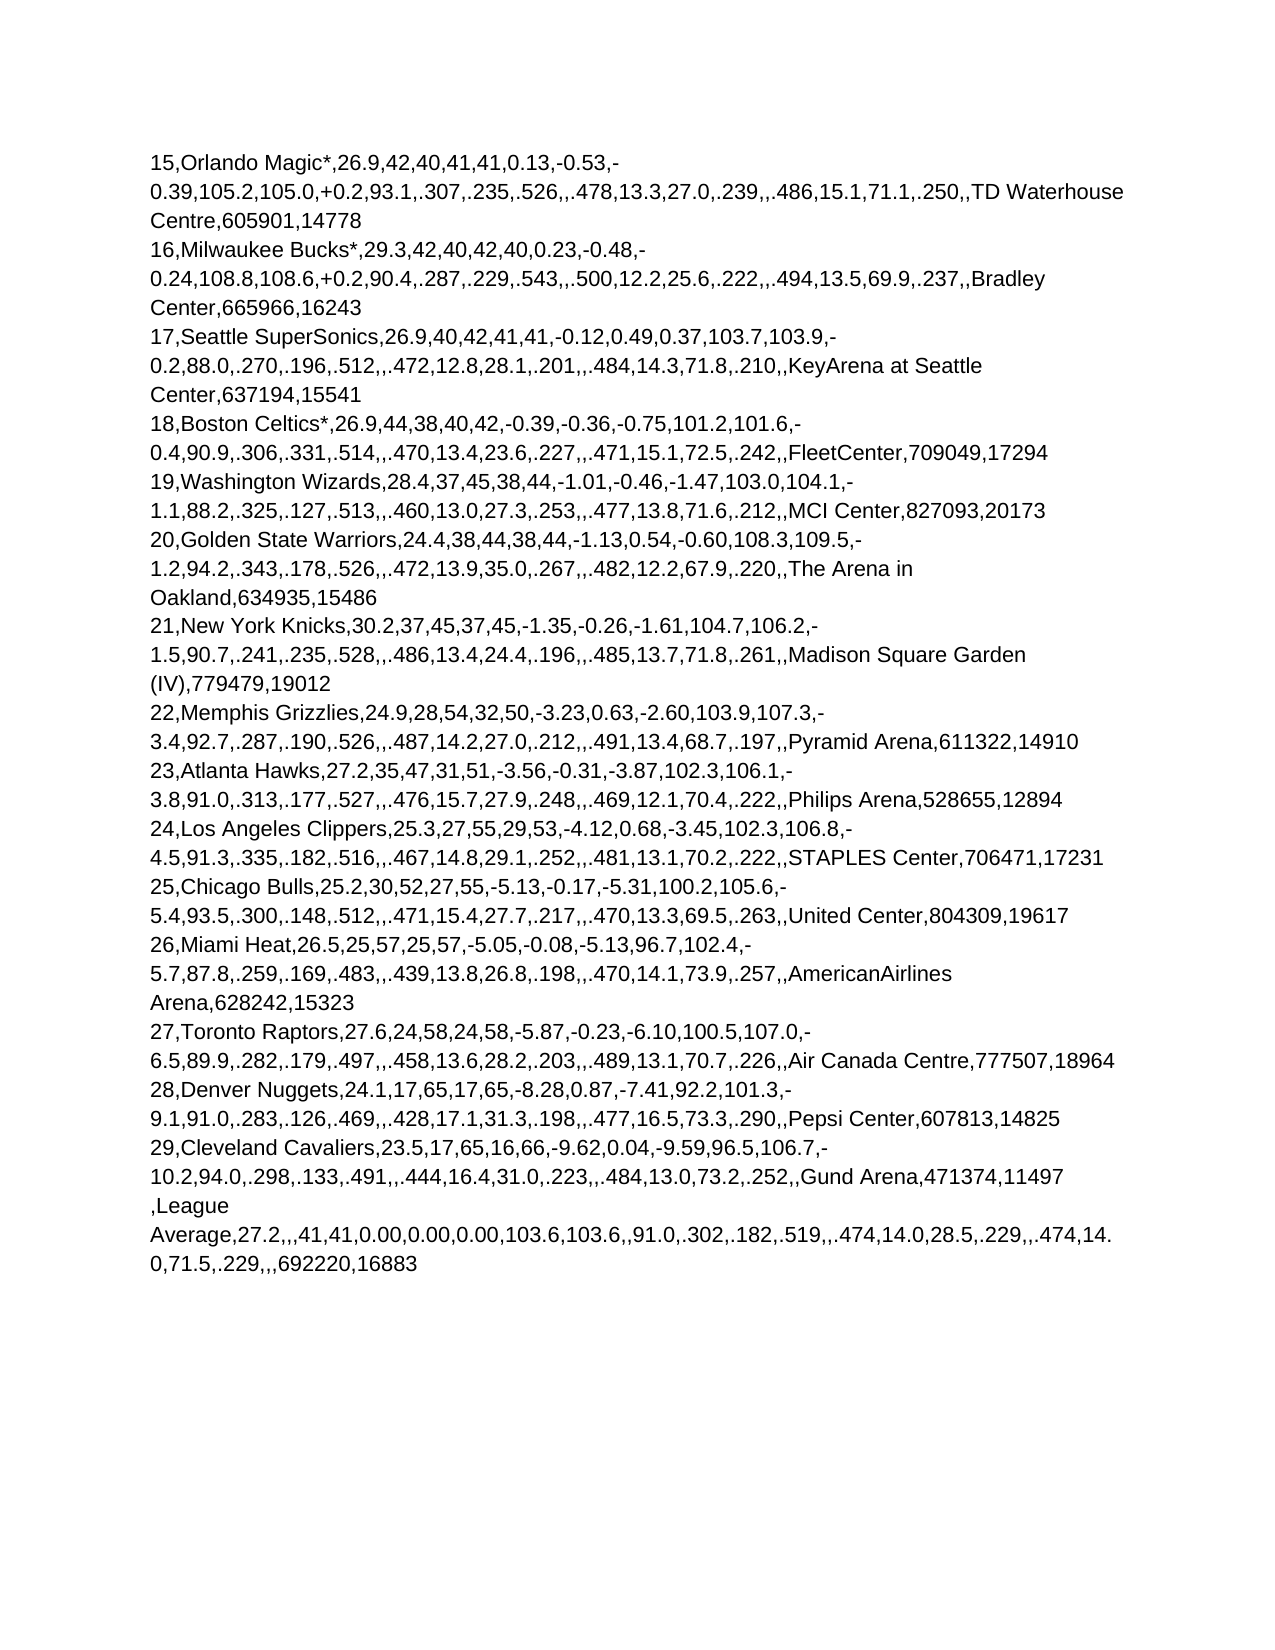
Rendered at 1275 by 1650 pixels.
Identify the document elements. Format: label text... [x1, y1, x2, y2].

text 15,Orlando Magic*,26.9,42,40,41,41,0.13,-0.53,-0.39,105.2,105.0,+0.2,93.1,.307,.235,.526,,.478,13.3,27.0,.239,,.486,15.1,71.1,.250,,TD Waterhouse Centre,605901,14778 [150, 150, 1125, 233]
text 26,Miami Heat,26.5,25,57,25,57,-5.05,-0.08,-5.13,96.7,102.4,-5.7,87.8,.259,.169,.483,,.439,13.8,26.8,.198,,.470,14.1,73.9,.257,,AmericanAirlines Arena,628242,15323 [150, 932, 1125, 1015]
text 25,Chicago Bulls,25.2,30,52,27,55,-5.13,-0.17,-5.31,100.2,105.6,-5.4,93.5,.300,.148,.512,,.471,15.4,27.7,.217,,.470,13.3,69.5,.263,,United Center,804309,19617 [150, 874, 1125, 928]
text 18,Boston Celtics*,26.9,44,38,40,42,-0.39,-0.36,-0.75,101.2,101.6,-0.4,90.9,.306,.331,.514,,.470,13.4,23.6,.227,,.471,15.1,72.5,.242,,FleetCenter,709049,17294 [150, 411, 1125, 465]
text ,League Average,27.2,,,41,41,0.00,0.00,0.00,103.6,103.6,,91.0,.302,.182,.519,,.474,14.0,28.5,.229,,.474,14.0,71.5,.229,,,692220,16883 [150, 1192, 1125, 1276]
text 20,Golden State Warriors,24.4,38,44,38,44,-1.13,0.54,-0.60,108.3,109.5,-1.2,94.2,.343,.178,.526,,.472,13.9,35.0,.267,,.482,12.2,67.9,.220,,The Arena in Oakland,634935,15486 [150, 526, 1125, 609]
text 27,Toronto Raptors,27.6,24,58,24,58,-5.87,-0.23,-6.10,100.5,107.0,-6.5,89.9,.282,.179,.497,,.458,13.6,28.2,.203,,.489,13.1,70.7,.226,,Air Canada Centre,777507,18964 [150, 1019, 1125, 1073]
text 22,Memphis Grizzlies,24.9,28,54,32,50,-3.23,0.63,-2.60,103.9,107.3,-3.4,92.7,.287,.190,.526,,.487,14.2,27.0,.212,,.491,13.4,68.7,.197,,Pyramid Arena,611322,14910 [150, 700, 1125, 754]
text 16,Milwaukee Bucks*,29.3,42,40,42,40,0.23,-0.48,-0.24,108.8,108.6,+0.2,90.4,.287,.229,.543,,.500,12.2,25.6,.222,,.494,13.5,69.9,.237,,Bradley Center,665966,16243 [150, 237, 1125, 320]
text 17,Seattle SuperSonics,26.9,40,42,41,41,-0.12,0.49,0.37,103.7,103.9,-0.2,88.0,.270,.196,.512,,.472,12.8,28.1,.201,,.484,14.3,71.8,.210,,KeyArena at Seattle Center,637194,15541 [150, 324, 1125, 407]
text 19,Washington Wizards,28.4,37,45,38,44,-1.01,-0.46,-1.47,103.0,104.1,-1.1,88.2,.325,.127,.513,,.460,13.0,27.3,.253,,.477,13.8,71.6,.212,,MCI Center,827093,20173 [150, 468, 1125, 523]
text 23,Atlanta Hawks,27.2,35,47,31,51,-3.56,-0.31,-3.87,102.3,106.1,-3.8,91.0,.313,.177,.527,,.476,15.7,27.9,.248,,.469,12.1,70.4,.222,,Philips Arena,528655,12894 [150, 758, 1125, 812]
text 24,Los Angeles Clippers,25.3,27,55,29,53,-4.12,0.68,-3.45,102.3,106.8,-4.5,91.3,.335,.182,.516,,.467,14.8,29.1,.252,,.481,13.1,70.2,.222,,STAPLES Center,706471,17231 [150, 816, 1125, 870]
text 21,New York Knicks,30.2,37,45,37,45,-1.35,-0.26,-1.61,104.7,106.2,-1.5,90.7,.241,.235,.528,,.486,13.4,24.4,.196,,.485,13.7,71.8,.261,,Madison Square Garden (IV),779479,19012 [150, 613, 1125, 696]
text 29,Cleveland Cavaliers,23.5,17,65,16,66,-9.62,0.04,-9.59,96.5,106.7,-10.2,94.0,.298,.133,.491,,.444,16.4,31.0,.223,,.484,13.0,73.2,.252,,Gund Arena,471374,11497 [150, 1134, 1125, 1189]
text 28,Denver Nuggets,24.1,17,65,17,65,-8.28,0.87,-7.41,92.2,101.3,-9.1,91.0,.283,.126,.469,,.428,17.1,31.3,.198,,.477,16.5,73.3,.290,,Pepsi Center,607813,14825 [150, 1077, 1125, 1131]
